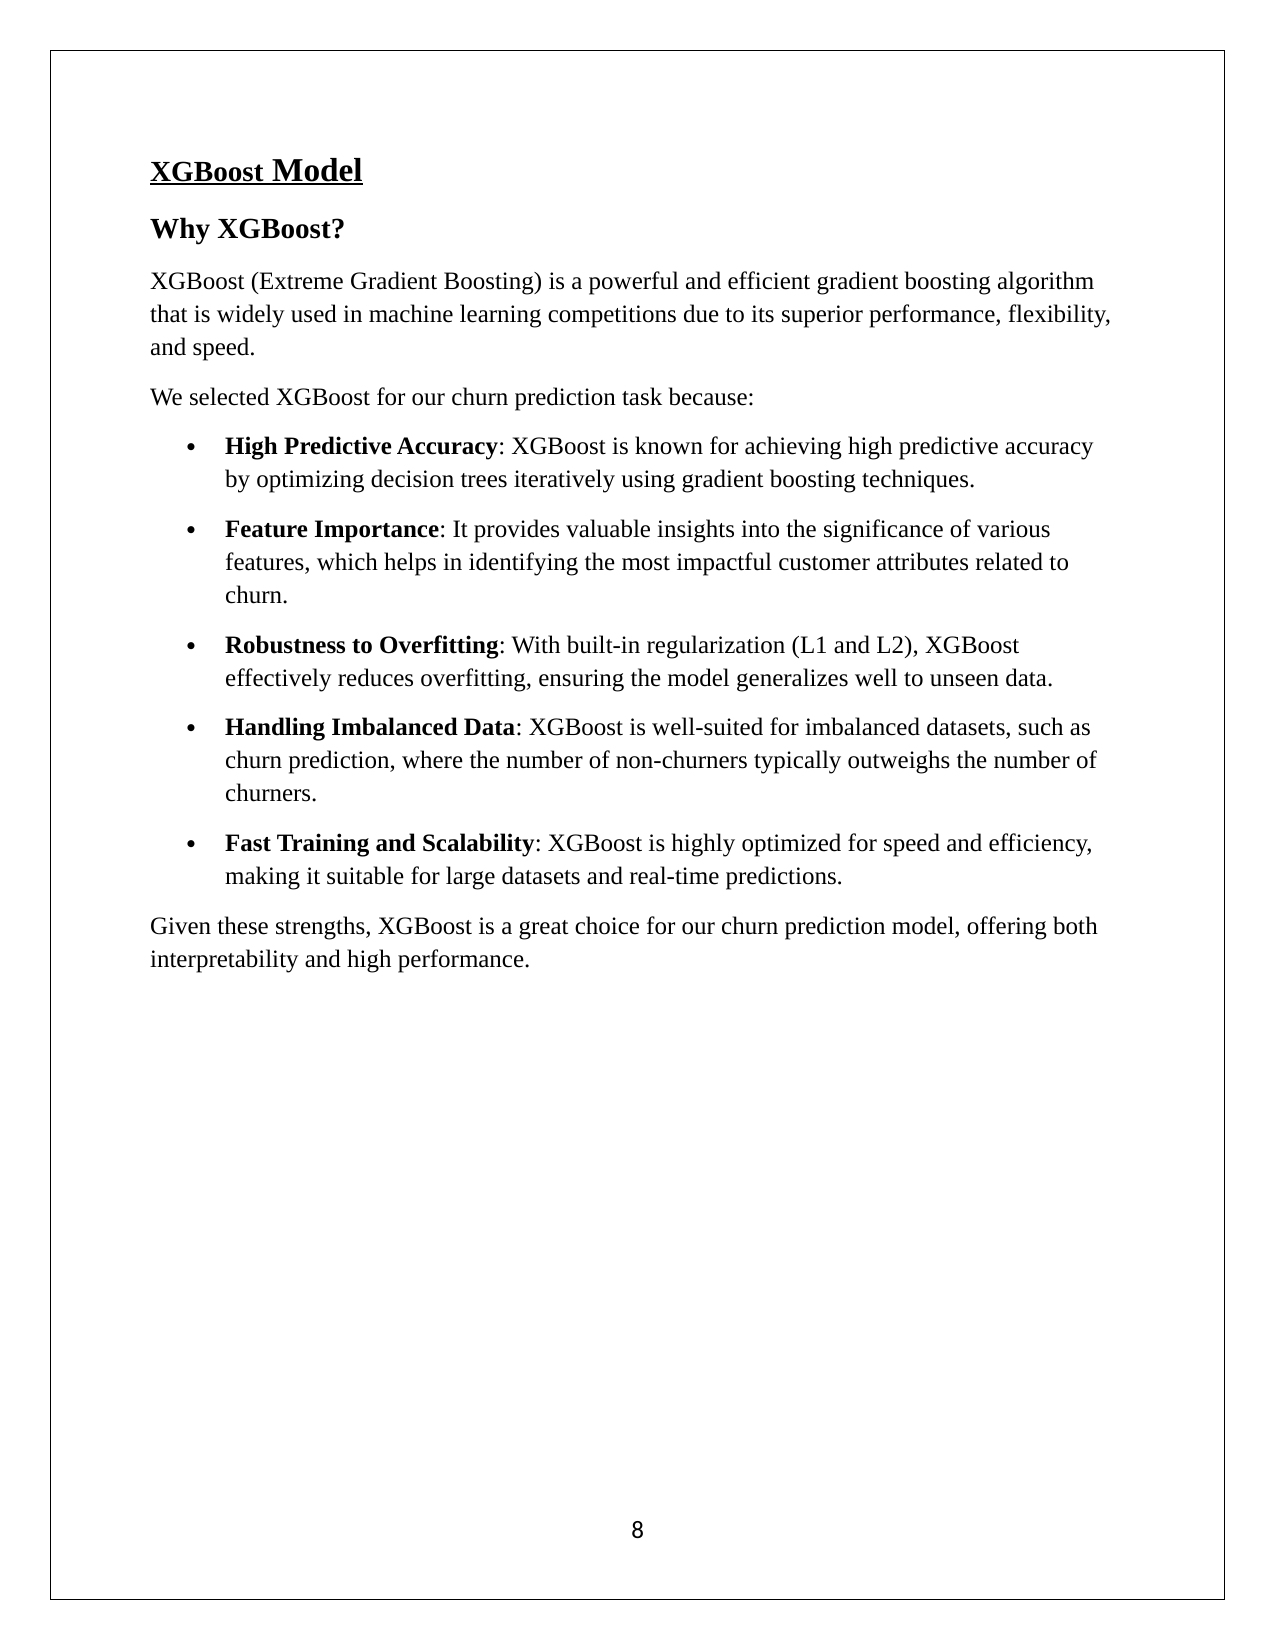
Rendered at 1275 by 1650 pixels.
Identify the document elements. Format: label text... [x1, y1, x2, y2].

text Given these strengths, XGBoost is a great choice for our churn prediction model, offering both interpretability and high performance. [150, 911, 1125, 973]
list Feature Importance: It provides valuable insights into the significance of various features, which helps in identifying the most impactful customer attributes related to churn. [187, 514, 1125, 609]
text XGBoost (Extreme Gradient Boosting) is a powerful and efficient gradient boosting algorithm that is widely used in machine learning competitions due to its superior performance, flexibility, and speed. [150, 266, 1125, 361]
list High Predictive Accuracy: XGBoost is known for achieving high predictive accuracy by optimizing decision trees iteratively using gradient boosting techniques. [187, 431, 1125, 493]
text We selected XGBoost for our churn prediction task because: [150, 382, 1125, 410]
text XGBoost Model [150, 150, 1125, 188]
list Fast Training and Scalability: XGBoost is highly optimized for speed and efficiency, making it suitable for large datasets and real-time predictions. [187, 828, 1125, 890]
list Handling Imbalanced Data: XGBoost is well-suited for imbalanced datasets, such as churn prediction, where the number of non-churners typically outweighs the number of churners. [187, 712, 1125, 807]
list Robustness to Overfitting: With built-in regularization (L1 and L2), XGBoost effectively reduces overfitting, ensuring the model generalizes well to unseen data. [187, 630, 1125, 692]
text Why XGBoost? [150, 211, 1125, 244]
